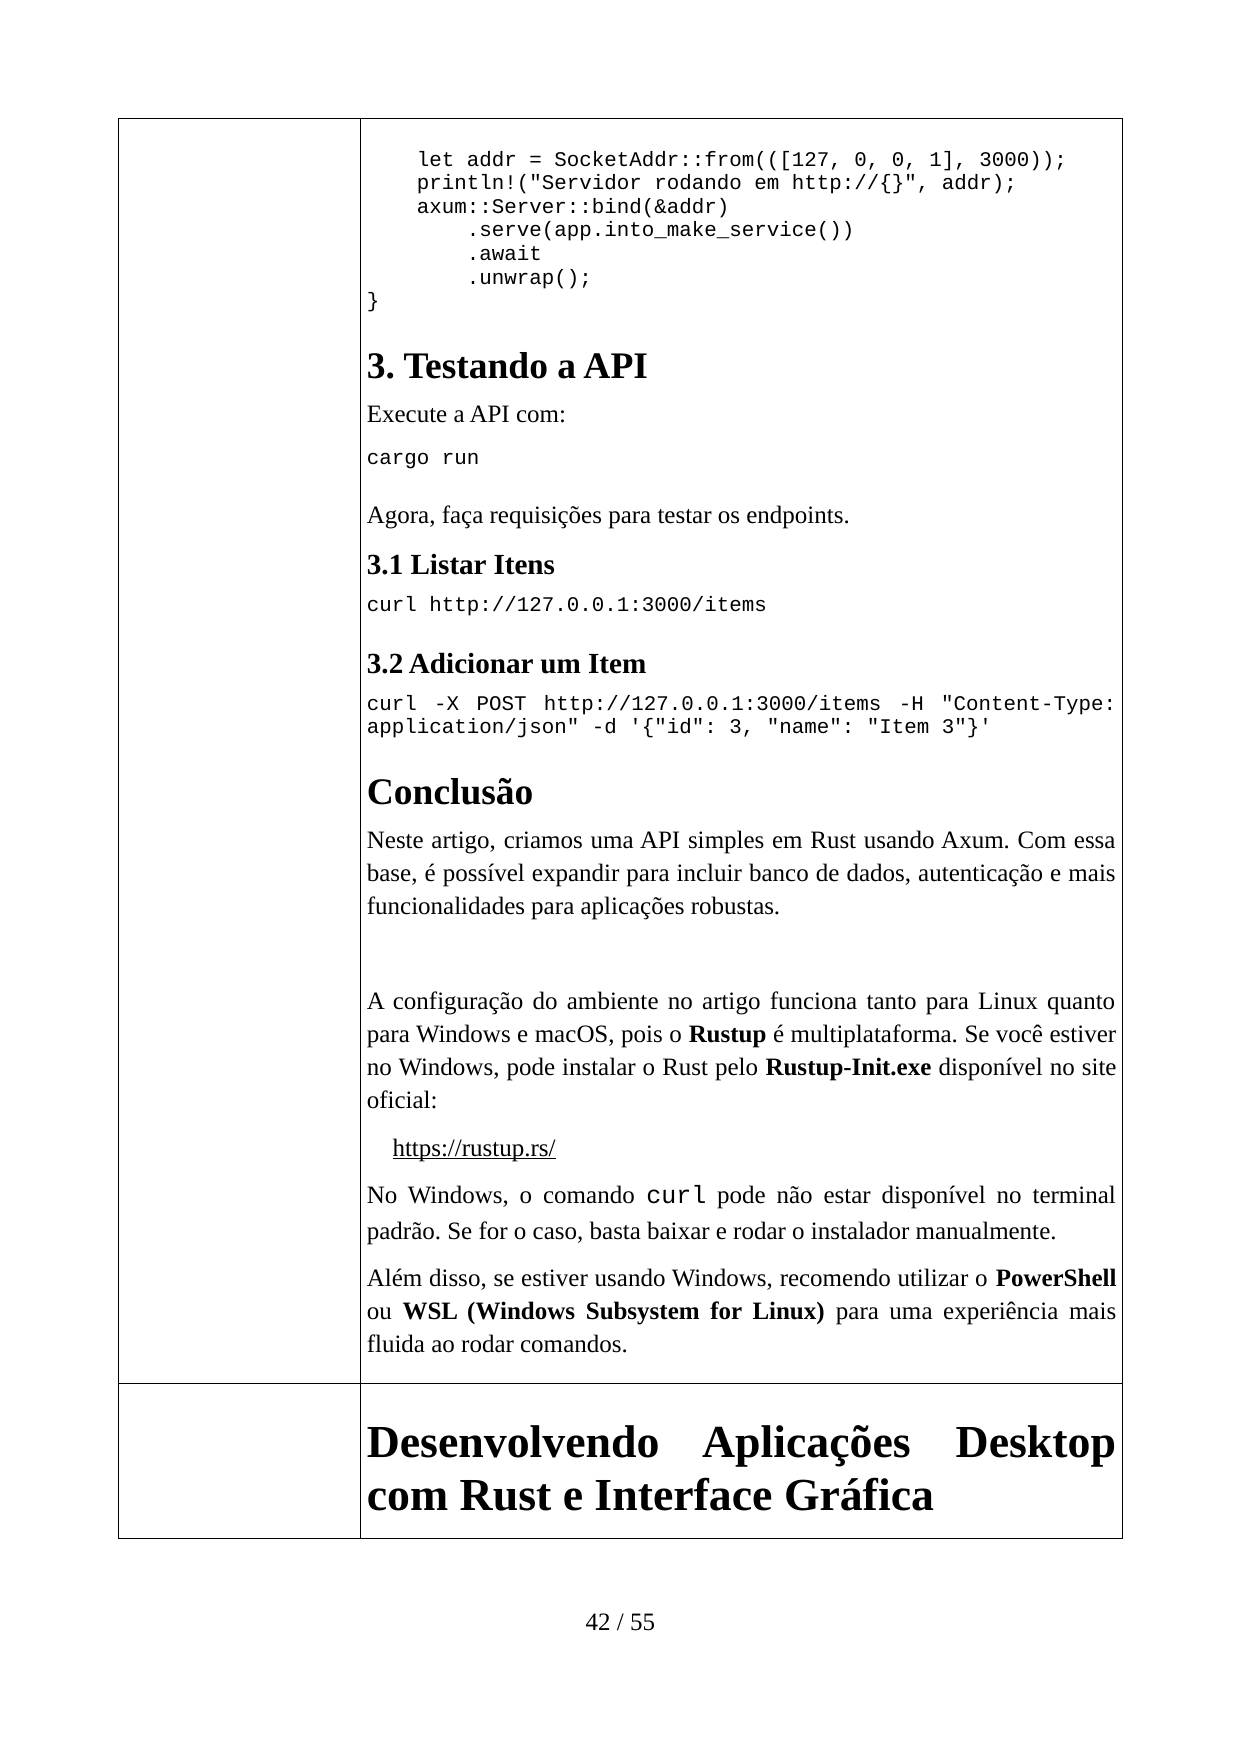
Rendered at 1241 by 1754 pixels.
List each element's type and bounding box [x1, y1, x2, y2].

table_cell [361, 1384, 1122, 1538]
table_cell [119, 119, 360, 1383]
table_cell [361, 119, 1122, 1383]
table_cell [119, 1384, 360, 1538]
